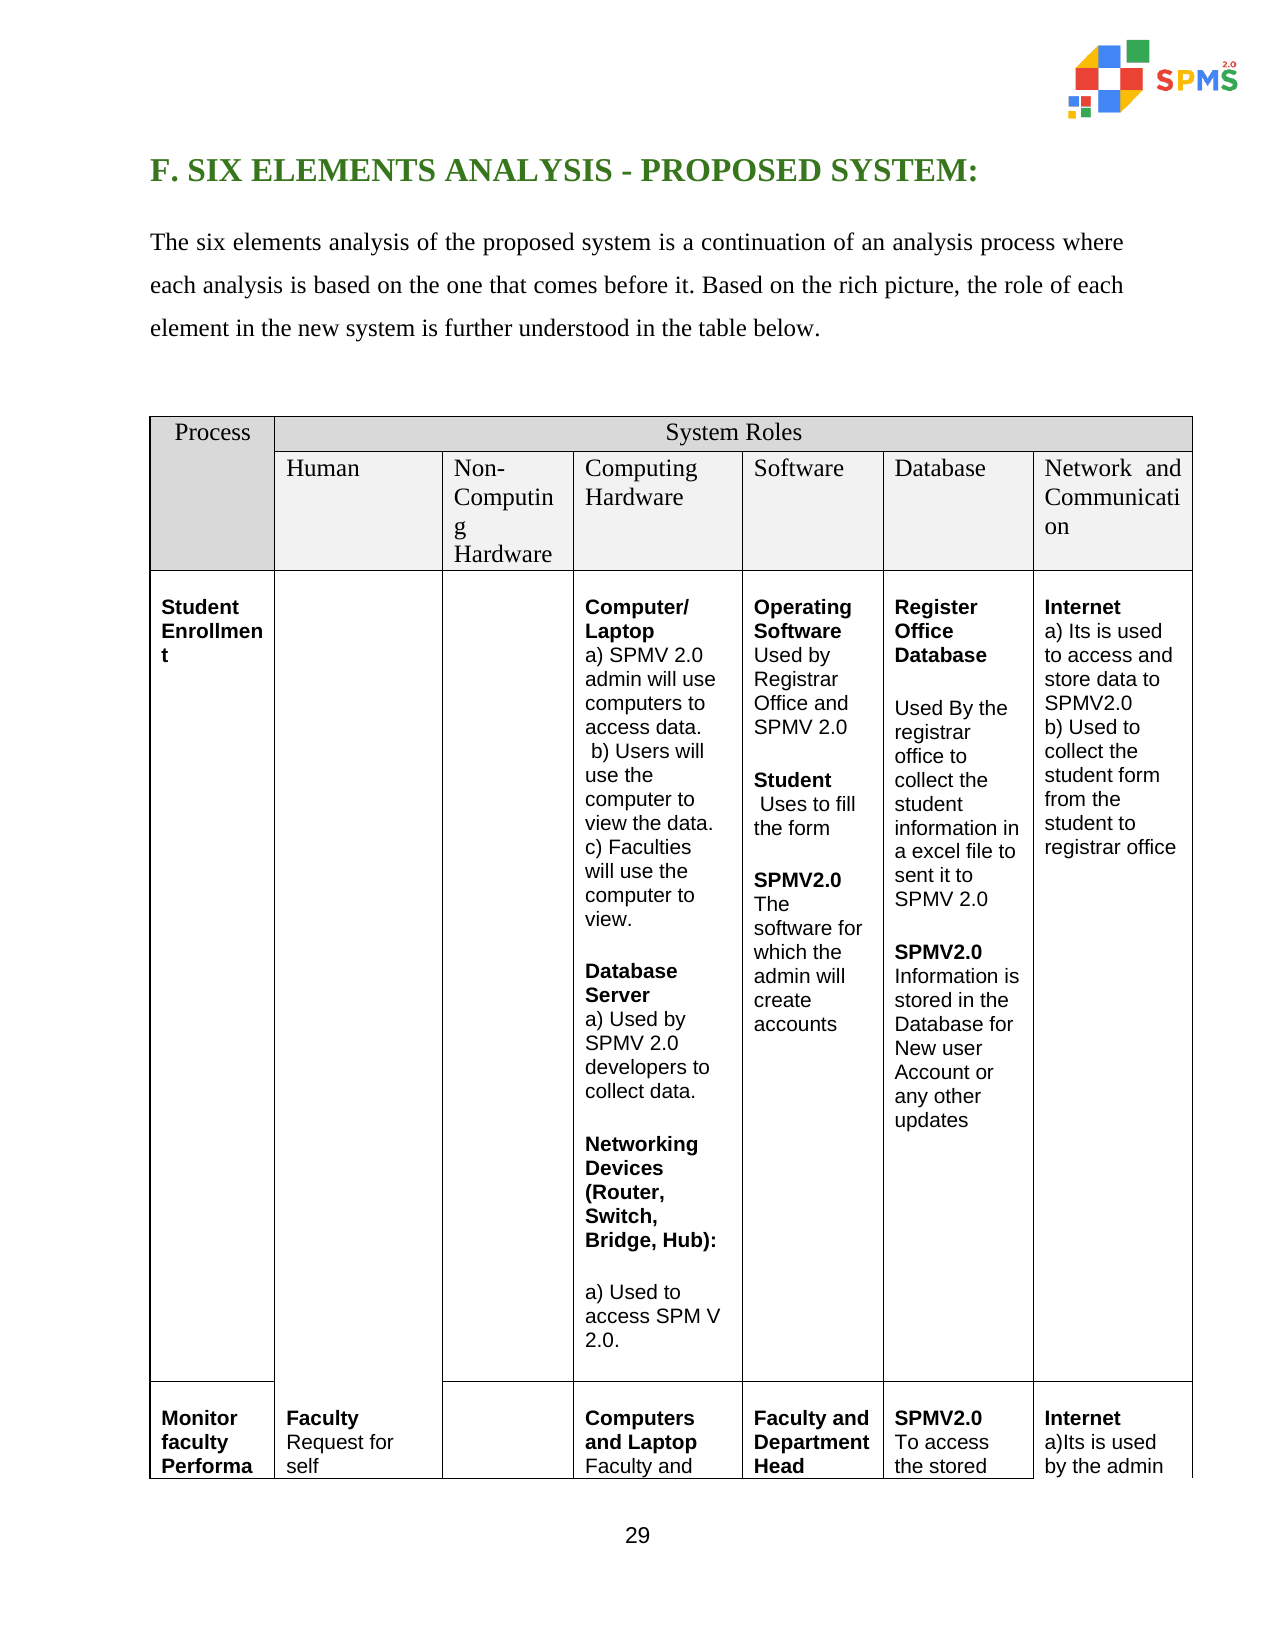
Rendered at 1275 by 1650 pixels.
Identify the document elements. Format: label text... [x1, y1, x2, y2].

table_cell Database [884, 452, 1033, 570]
table_cell Monitor faculty Performance [151, 1382, 274, 1478]
text F. SIX ELEMENTS ANALYSIS - PROPOSED SYSTEM: [150, 150, 1125, 188]
table_cell Internet a)Its is used by the admin to access and store data to SPMV2.0 b)Faculty use internet to get access to SPMV2.0 cloud [1034, 1382, 1192, 1478]
table_cell [443, 1382, 573, 1478]
table_cell [443, 571, 573, 1381]
table_header System Roles [275, 417, 1192, 451]
table_cell Student Enrollment [151, 571, 274, 1381]
text The six elements analysis of the proposed system is a continuation of an analysis process where each analysis is based on the one that comes before it. Based on the rich picture, the role of each element in the new system is further understood in the table below. [150, 227, 1125, 342]
table_header Process [151, 417, 274, 570]
table_cell Computing Hardware [574, 452, 742, 570]
picture [1043, 26, 1258, 143]
table_cell Network and Communication [1034, 452, 1192, 570]
table_cell Non-Computing Hardware [443, 452, 573, 570]
table_cell Faculty and Department Head View Data SPMV2.0 dmin will use to store and update data and provide access to view. [743, 1382, 883, 1478]
table_cell SPMV2.0 To access the stored data and sent it to the Faculty and Department Head [884, 1382, 1033, 1478]
table_cell Software [743, 452, 883, 570]
table_cell Internet a) Its is used to access and store data to SPMV2.0 b) Used to collect the student form from the student to registrar office [1034, 571, 1192, 1381]
table_cell Human [275, 452, 442, 570]
table_cell [275, 571, 442, 1381]
